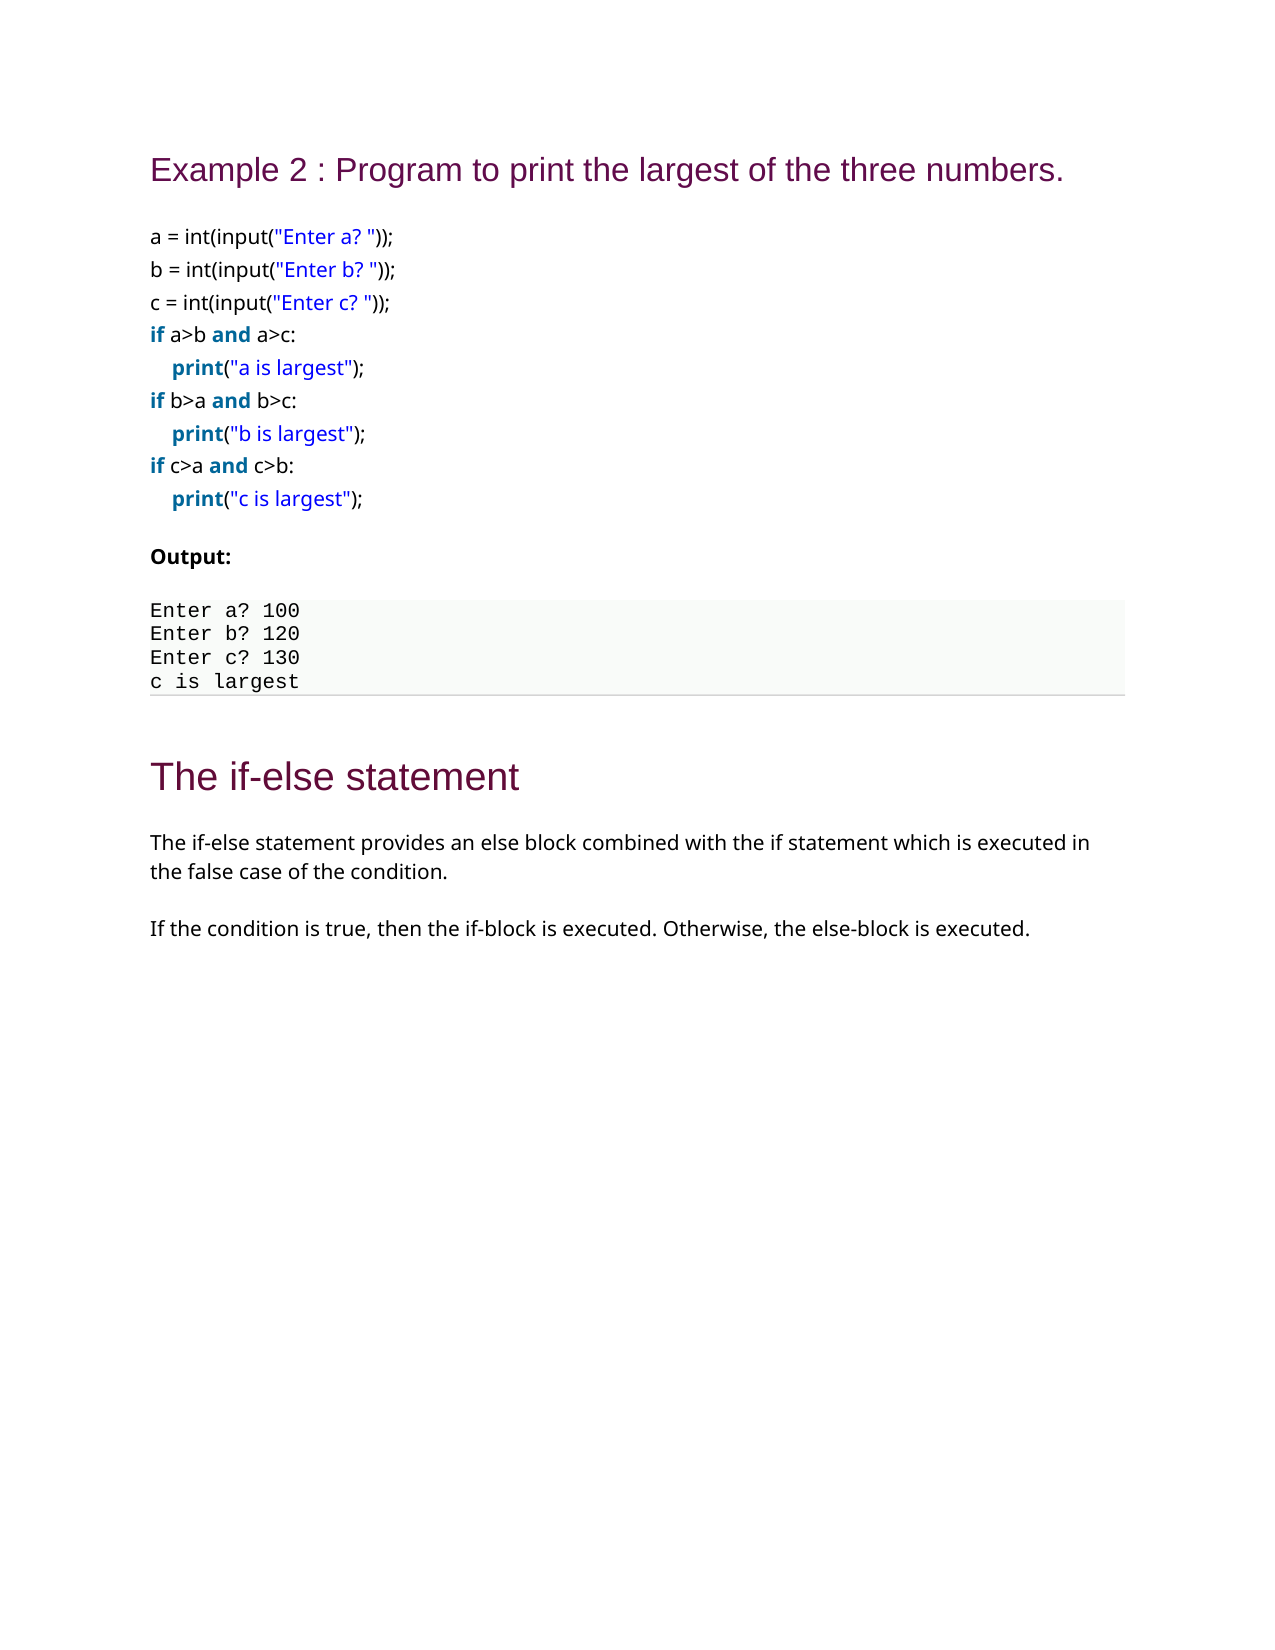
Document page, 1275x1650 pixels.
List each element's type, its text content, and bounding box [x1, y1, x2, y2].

text Enter c? 130 [150, 647, 1125, 671]
text b = int(input("Enter b? ")); [150, 250, 1125, 283]
text Enter a? 100 [150, 600, 1125, 623]
text If the condition is true, then the if-block is executed. Otherwise, the else-block is executed. [150, 914, 1125, 943]
text c = int(input("Enter c? ")); [150, 283, 1125, 316]
text c is largest [150, 671, 1125, 694]
text Enter b? 120 [150, 623, 1125, 647]
text print("b is largest"); [150, 414, 1125, 447]
text a = int(input("Enter a? ")); [150, 218, 1125, 250]
subtitle The if-else statement [150, 754, 1125, 799]
text Output: [150, 542, 1125, 571]
text print("a is largest"); [150, 349, 1125, 382]
text if c>a and c>b: [150, 447, 1125, 480]
text print("c is largest"); [150, 480, 1125, 513]
subtitle Example 2 : Program to print the largest of the three numbers. [150, 150, 1125, 188]
text The if-else statement provides an else block combined with the if statement which is executed in the false case of the condition. [150, 828, 1125, 885]
text if a>b and a>c: [150, 316, 1125, 349]
text if b>a and b>c: [150, 382, 1125, 414]
